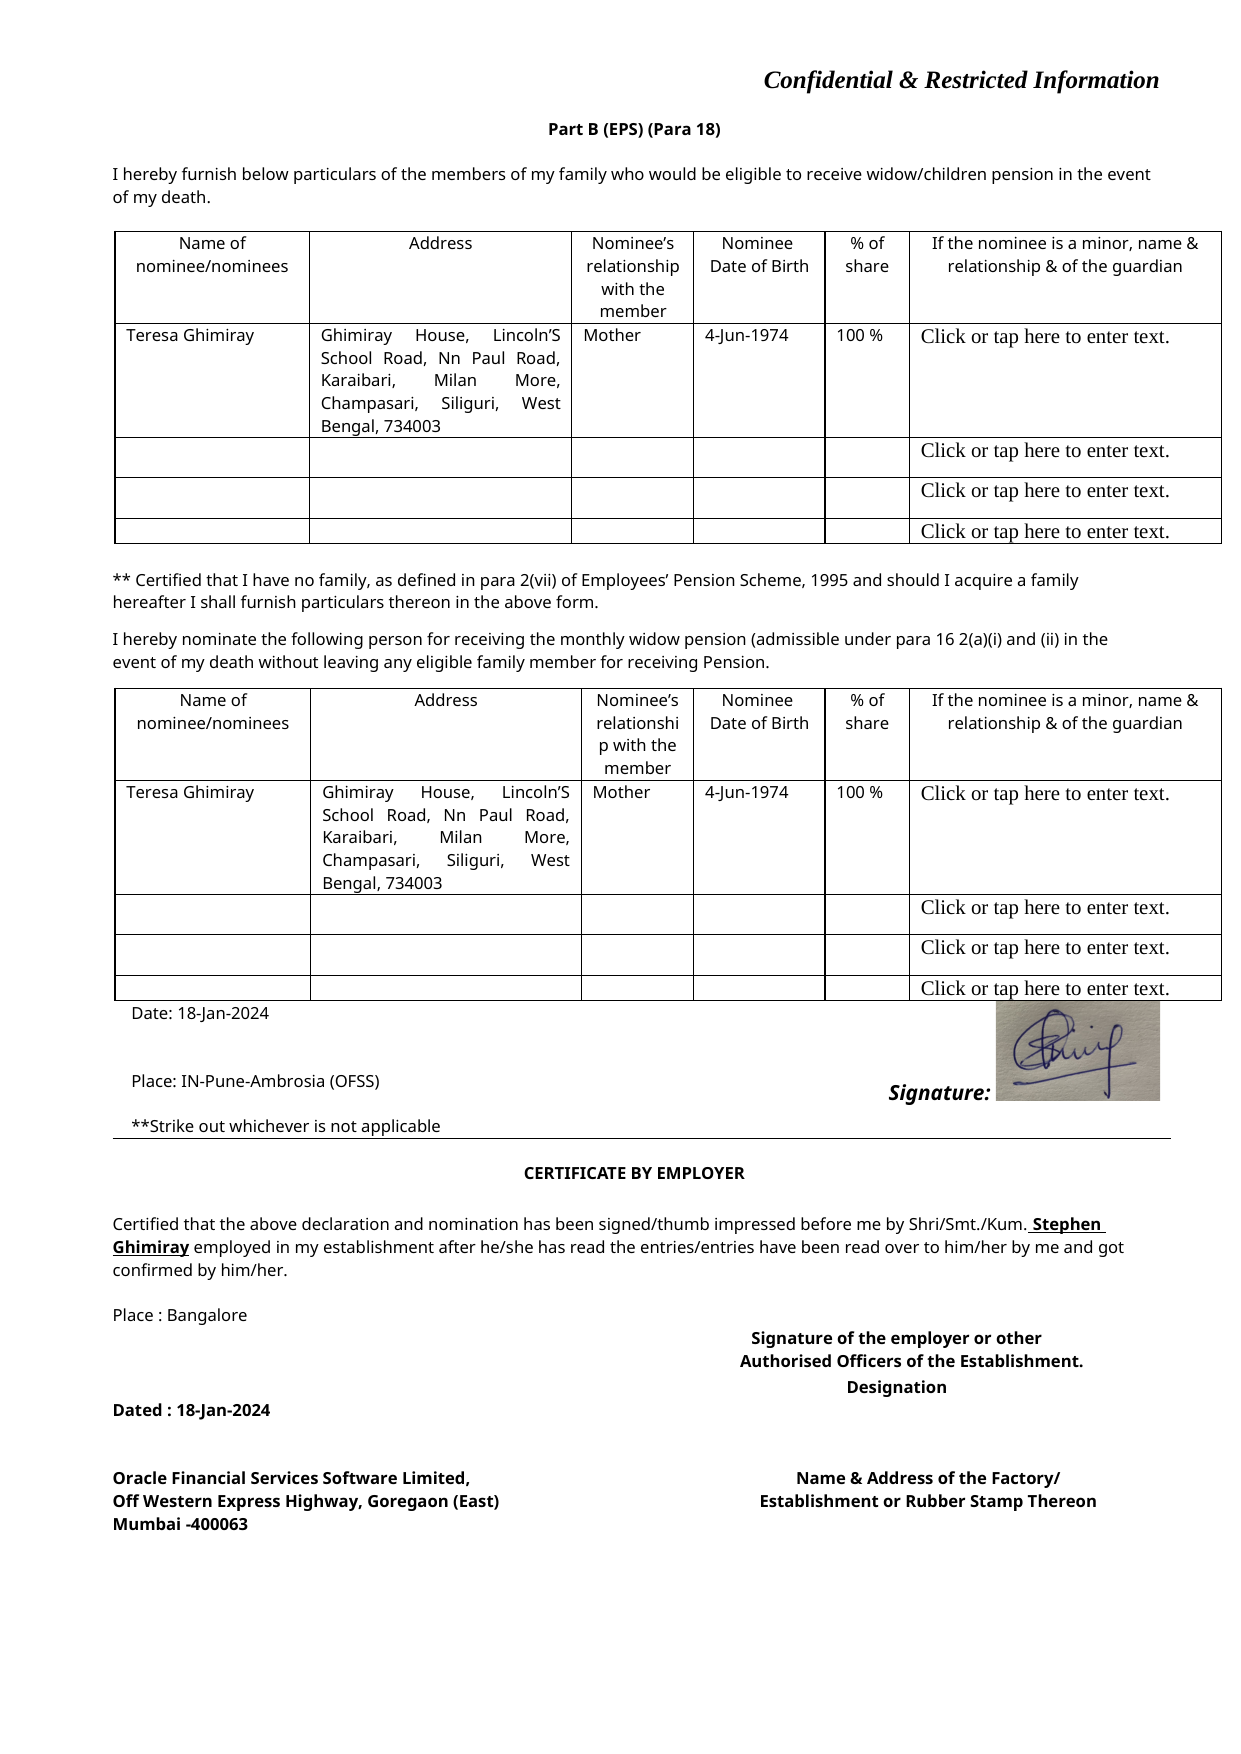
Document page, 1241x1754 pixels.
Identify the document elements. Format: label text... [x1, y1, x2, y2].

table_cell [582, 895, 693, 933]
table_cell [694, 438, 824, 477]
text Oracle Financial Services Software Limited, Name & Address of the Factory/ [112, 1467, 1118, 1490]
table_cell [910, 519, 1221, 543]
table_cell [910, 976, 1221, 1000]
table_cell 4-Jun-1974 [694, 324, 824, 437]
table_cell % [826, 895, 909, 933]
table_cell % [826, 935, 909, 975]
table_cell [311, 895, 581, 933]
text I hereby furnish below particulars of the members of my family who would be eligible to receive widow/children pension in the event of my death. [112, 162, 1156, 208]
text Certified that the above declaration and nomination has been signed/thumb impressed before me by Shri/Smt./Kum. Stephen Ghimiray employed in my establishment after he/she has read the entries/entries have been read over to him/her by me and got confirmed by him/her. [112, 1213, 1156, 1281]
table_cell [116, 935, 310, 975]
text Dated : 18-Jan-2024 [112, 1399, 1090, 1422]
table_header Nominee’s relationship with the member [572, 232, 693, 322]
table_header Address [310, 232, 571, 322]
table_cell 4-Jun-1974 [694, 781, 824, 894]
table_header If the nominee is a minor, name & relationship & of the guardian [910, 689, 1221, 779]
table_cell Ghimiray House, Lincoln’S School Road, Nn Paul Road, Karaibari, Milan More, Champasari, Siliguri, West Bengal, 734003 [311, 781, 581, 894]
table_cell [694, 519, 824, 543]
table_cell Teresa Ghimiray [116, 324, 309, 437]
table_cell [311, 935, 581, 975]
table_header Name of nominee/nominees [116, 232, 309, 322]
table_cell [910, 895, 1221, 933]
table_cell 100 % [826, 324, 909, 437]
table_cell % [826, 478, 909, 518]
table_cell [572, 438, 693, 477]
table_cell [694, 478, 824, 518]
text Off Western Express Highway, Goregaon (East) Establishment or Rubber Stamp Thereon [112, 1490, 1118, 1512]
picture [995, 1001, 1161, 1101]
table_cell [694, 935, 824, 975]
table_cell [572, 478, 693, 518]
table_cell [910, 935, 1221, 975]
table_cell [910, 781, 1221, 894]
table_header Nominee’s relationship with the member [582, 689, 693, 779]
table_cell [910, 438, 1221, 477]
text Place : Bangalore [112, 1304, 1090, 1327]
table_cell % [826, 976, 909, 1000]
text Signature of the employer or other [703, 1327, 1090, 1349]
table_header If the nominee is a minor, name & relationship & of the guardian [910, 232, 1221, 322]
table_cell Ghimiray House, Lincoln’S School Road, Nn Paul Road, Karaibari, Milan More, Champasari, Siliguri, West Bengal, 734003 [310, 324, 571, 437]
table_cell [311, 976, 581, 1000]
table_cell Teresa Ghimiray [116, 781, 310, 894]
subtitle Designation [703, 1376, 1090, 1399]
table_header Address [311, 689, 581, 779]
table_header Nominee Date of Birth [694, 689, 824, 779]
table_cell [310, 519, 571, 543]
table_cell [694, 976, 824, 1000]
table_cell % [826, 519, 909, 543]
table_cell [910, 324, 1221, 437]
table_cell [116, 478, 309, 518]
table_header Signature: [582, 1001, 1171, 1138]
table_cell [582, 935, 693, 975]
text I hereby nominate the following person for receiving the monthly widow pension (admissible under para 16 2(a)(i) and (ii) in the event of my death without leaving any eligible family member for receiving Pension. [112, 628, 1156, 673]
table_header Nominee Date of Birth [694, 232, 824, 322]
table_cell Mother [582, 781, 693, 894]
table_cell [910, 478, 1221, 518]
text Part B (EPS) (Para 18) [150, 117, 1043, 140]
table_header Date: 18-Jan-2024 Place: IN-Pune-Ambrosia (OFSS) **Strike out whichever is not applicable [113, 1001, 582, 1138]
subtitle CERTIFICATE BY EMPLOYER [112, 1161, 1156, 1184]
table_cell [116, 519, 309, 543]
text Authorised Officers of the Establishment. [703, 1349, 1090, 1372]
table_cell [116, 976, 310, 1000]
table_cell [310, 438, 571, 477]
table_cell [116, 438, 309, 477]
table_cell [694, 895, 824, 933]
table_cell 100 % [826, 781, 909, 894]
text ** Certified that I have no family, as defined in para 2(vii) of Employees’ Pension Scheme, 1995 and should I acquire a family hereafter I shall furnish particulars thereon in the above form. [112, 568, 1156, 614]
table_header Name of nominee/nominees [116, 689, 310, 779]
table_header % of share [826, 689, 909, 779]
table_cell [572, 519, 693, 543]
table_cell Mother [572, 324, 693, 437]
table_header % of share [826, 232, 909, 322]
table_cell [582, 976, 693, 1000]
table_cell [116, 895, 310, 933]
table_cell % [826, 438, 909, 477]
text Mumbai -400063 [112, 1512, 1043, 1535]
table_cell [310, 478, 571, 518]
